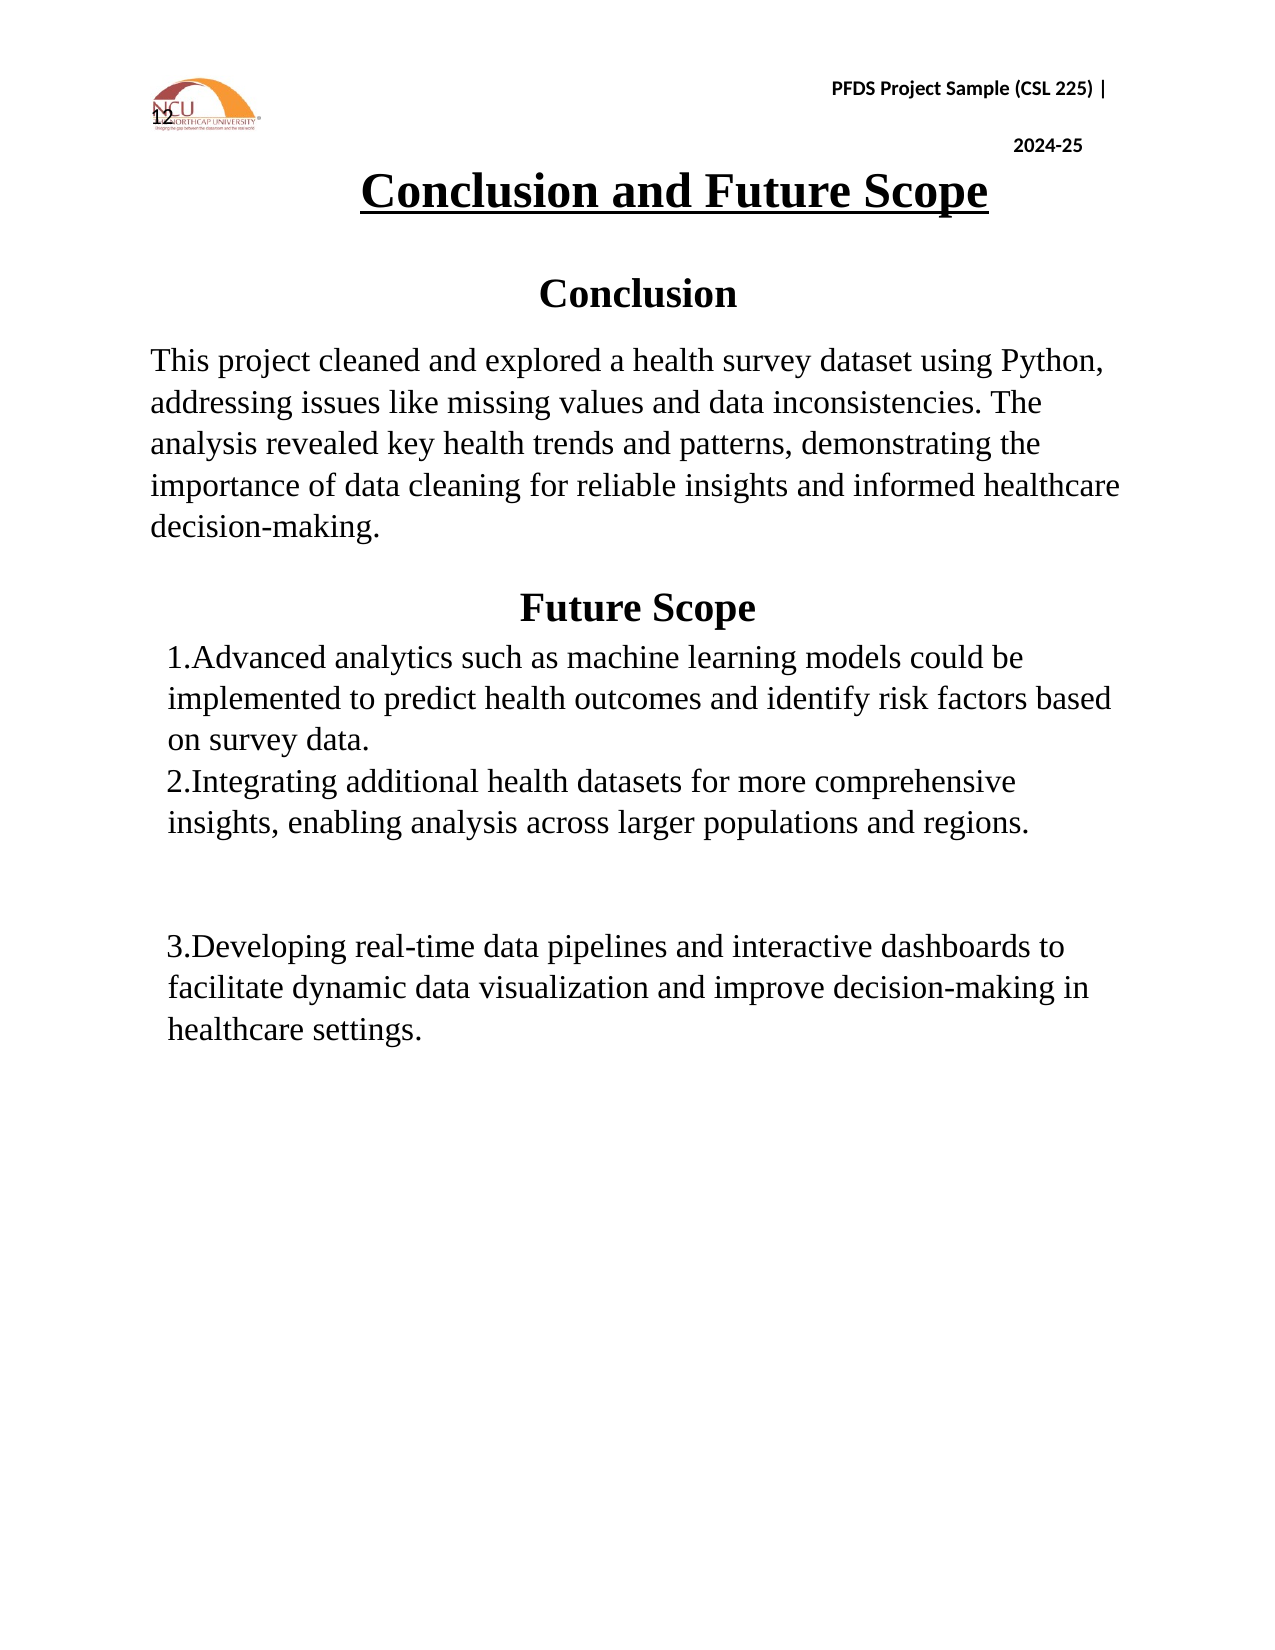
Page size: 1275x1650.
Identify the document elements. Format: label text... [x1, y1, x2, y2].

text 2.Integrating additional health datasets for more comprehensive insights, enabling analysis across larger populations and regions. [166, 761, 1124, 841]
text Conclusion and Future Scope [360, 161, 1124, 219]
subtitle Future Scope [152, 583, 1124, 631]
picture [150, 75, 262, 132]
text 3.Developing real-time data pipelines and interactive dashboards to facilitate dynamic data visualization and improve decision-making in healthcare settings. [166, 926, 1124, 1047]
subtitle Conclusion [152, 268, 1124, 316]
text 1.Advanced analytics such as machine learning models could be implemented to predict health outcomes and identify risk factors based on survey data. [166, 637, 1124, 758]
text This project cleaned and explored a health survey dataset using Python, addressing issues like missing values and data inconsistencies. The analysis revealed key health trends and patterns, demonstrating the importance of data cleaning for reliable insights and informed healthcare decision-making. [150, 341, 1124, 544]
